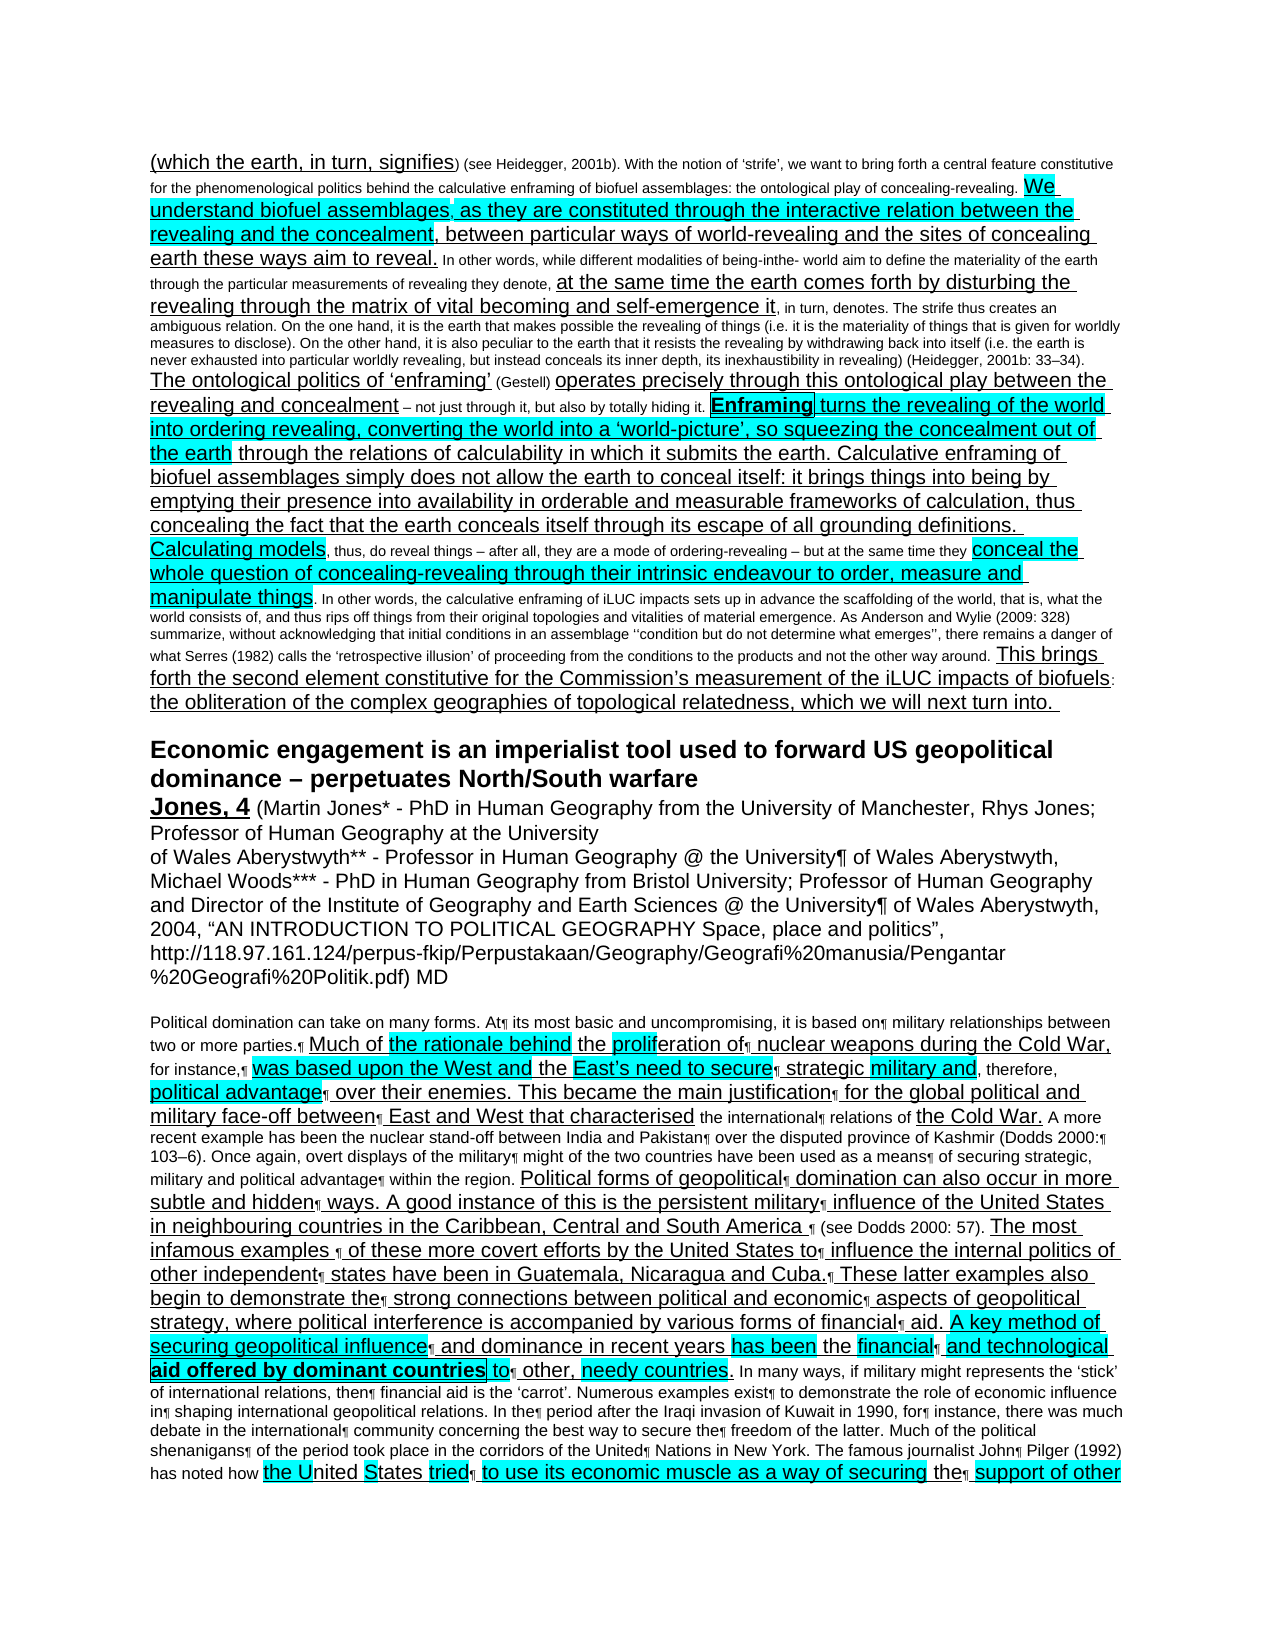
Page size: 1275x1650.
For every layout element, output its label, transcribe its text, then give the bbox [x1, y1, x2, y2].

text of Wales Aberystwyth** - Professor in Human Geography @ the University¶ of Wales Aberystwyth, Michael Woods*** - PhD in Human Geography from Bristol University; Professor of Human Geography and Director of the Institute of Geography and Earth Sciences @ the University¶ of Wales Aberystwyth, 2004, “AN INTRODUCTION TO POLITICAL GEOGRAPHY Space, place and politics”, http://118.97.161.124/perpus-fkip/Perpustakaan/Geography/Geografi%20manusia/Pengantar%20Geografi%20Politik.pdf) MD [150, 845, 1125, 989]
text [150, 1013, 1125, 1483]
text Jones, 4 (Martin Jones* - PhD in Human Geography from the University of Manchester, Rhys Jones; Professor of Human Geography at the University [150, 792, 1125, 845]
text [150, 150, 1125, 714]
subtitle Economic engagement is an imperialist tool used to forward US geopolitical dominance – perpetuates North/South warfare [150, 735, 1125, 792]
